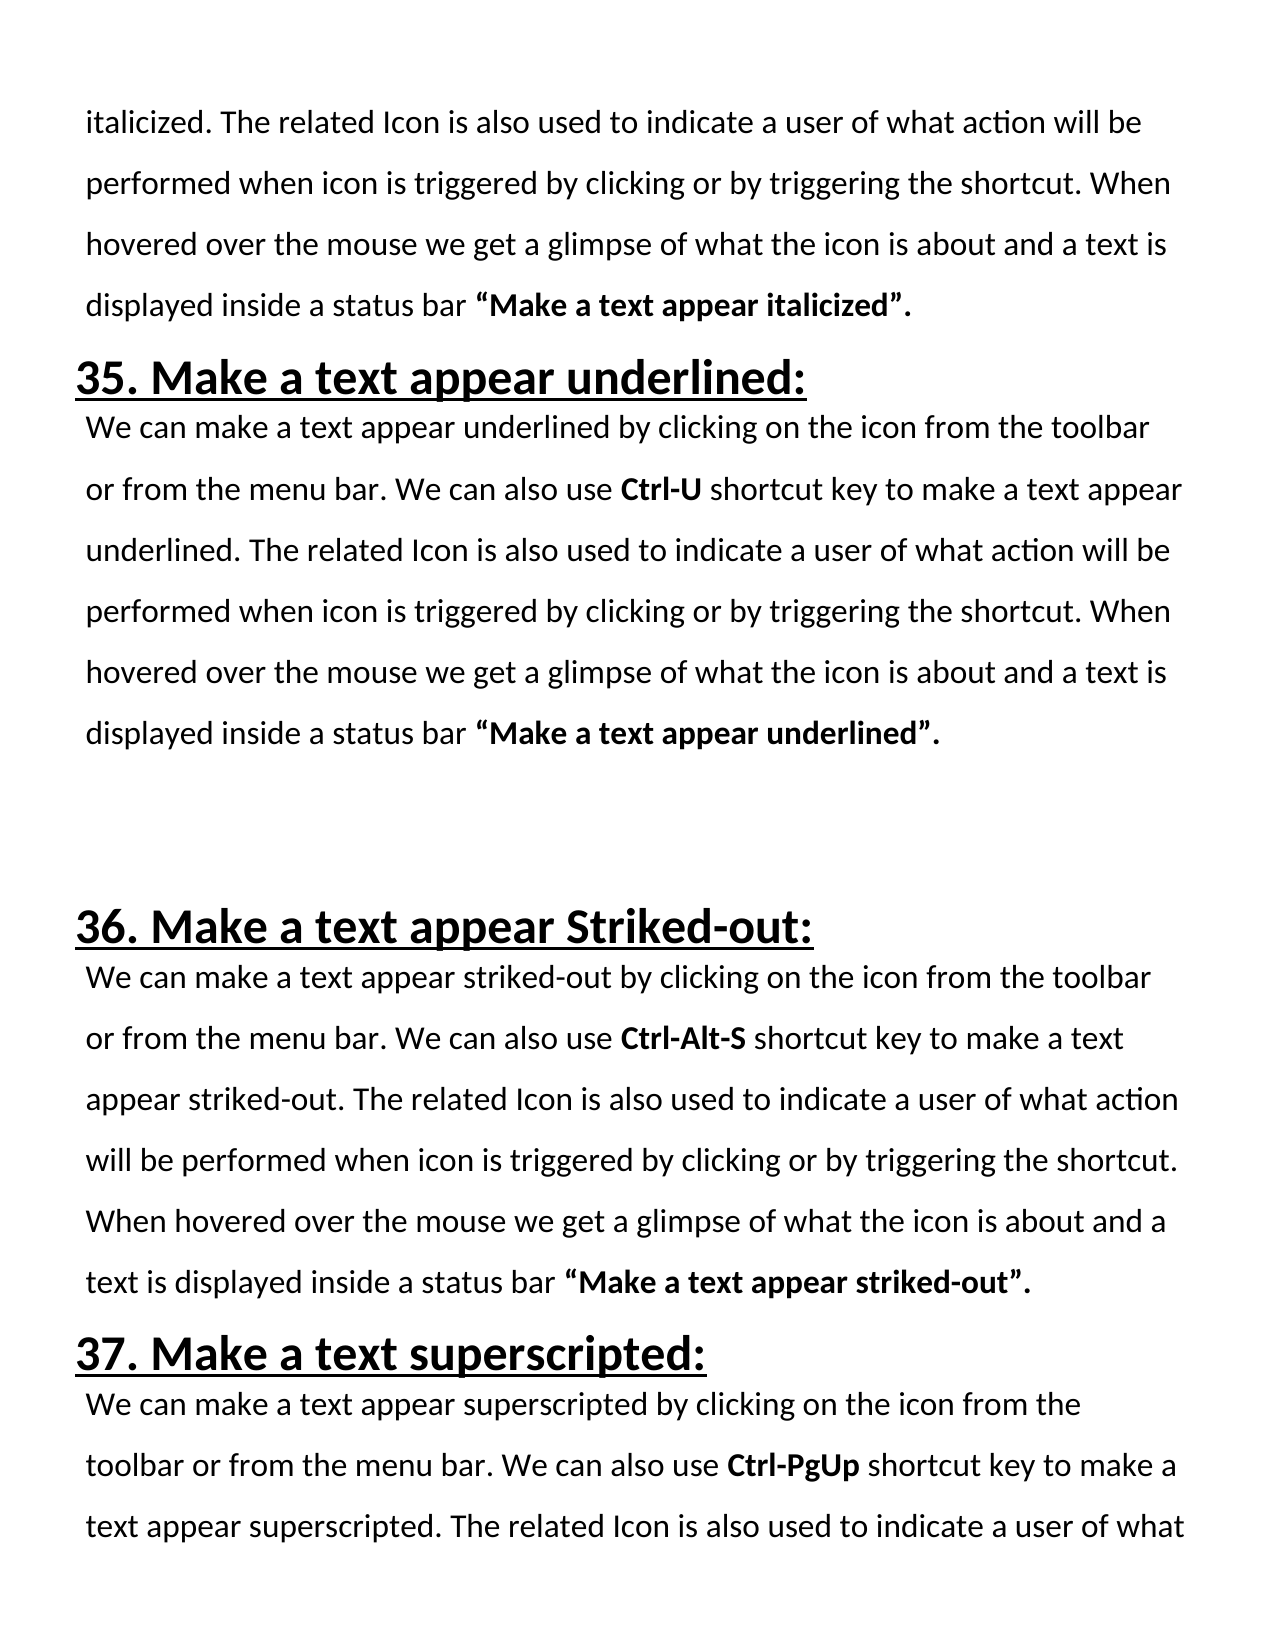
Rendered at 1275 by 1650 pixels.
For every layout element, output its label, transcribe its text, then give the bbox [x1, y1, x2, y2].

text We can make a text appear striked-out by clicking on the icon from the toolbar or from the menu bar. We can also use Ctrl-Alt-S shortcut key to make a text appear striked-out. The related Icon is also used to indicate a user of what action will be performed when icon is triggered by clicking or by triggering the shortcut. When hovered over the mouse we get a glimpse of what the icon is about and a text is displayed inside a status bar “Make a text appear striked-out”. [85, 956, 1186, 1302]
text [85, 1383, 1186, 1546]
text 35. Make a text appear underlined: [75, 346, 1200, 407]
text 36. Make a text appear Striked-out: [75, 895, 1200, 956]
text We can make a text appear underlined by clicking on the icon from the toolbar or from the menu bar. We can also use Ctrl-U shortcut key to make a text appear underlined. The related Icon is also used to indicate a user of what action will be performed when icon is triggered by clicking or by triggering the shortcut. When hovered over the mouse we get a glimpse of what the icon is about and a text is displayed inside a status bar “Make a text appear underlined”. [85, 407, 1186, 752]
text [85, 101, 1186, 325]
text 37. Make a text superscripted: [75, 1322, 1200, 1383]
